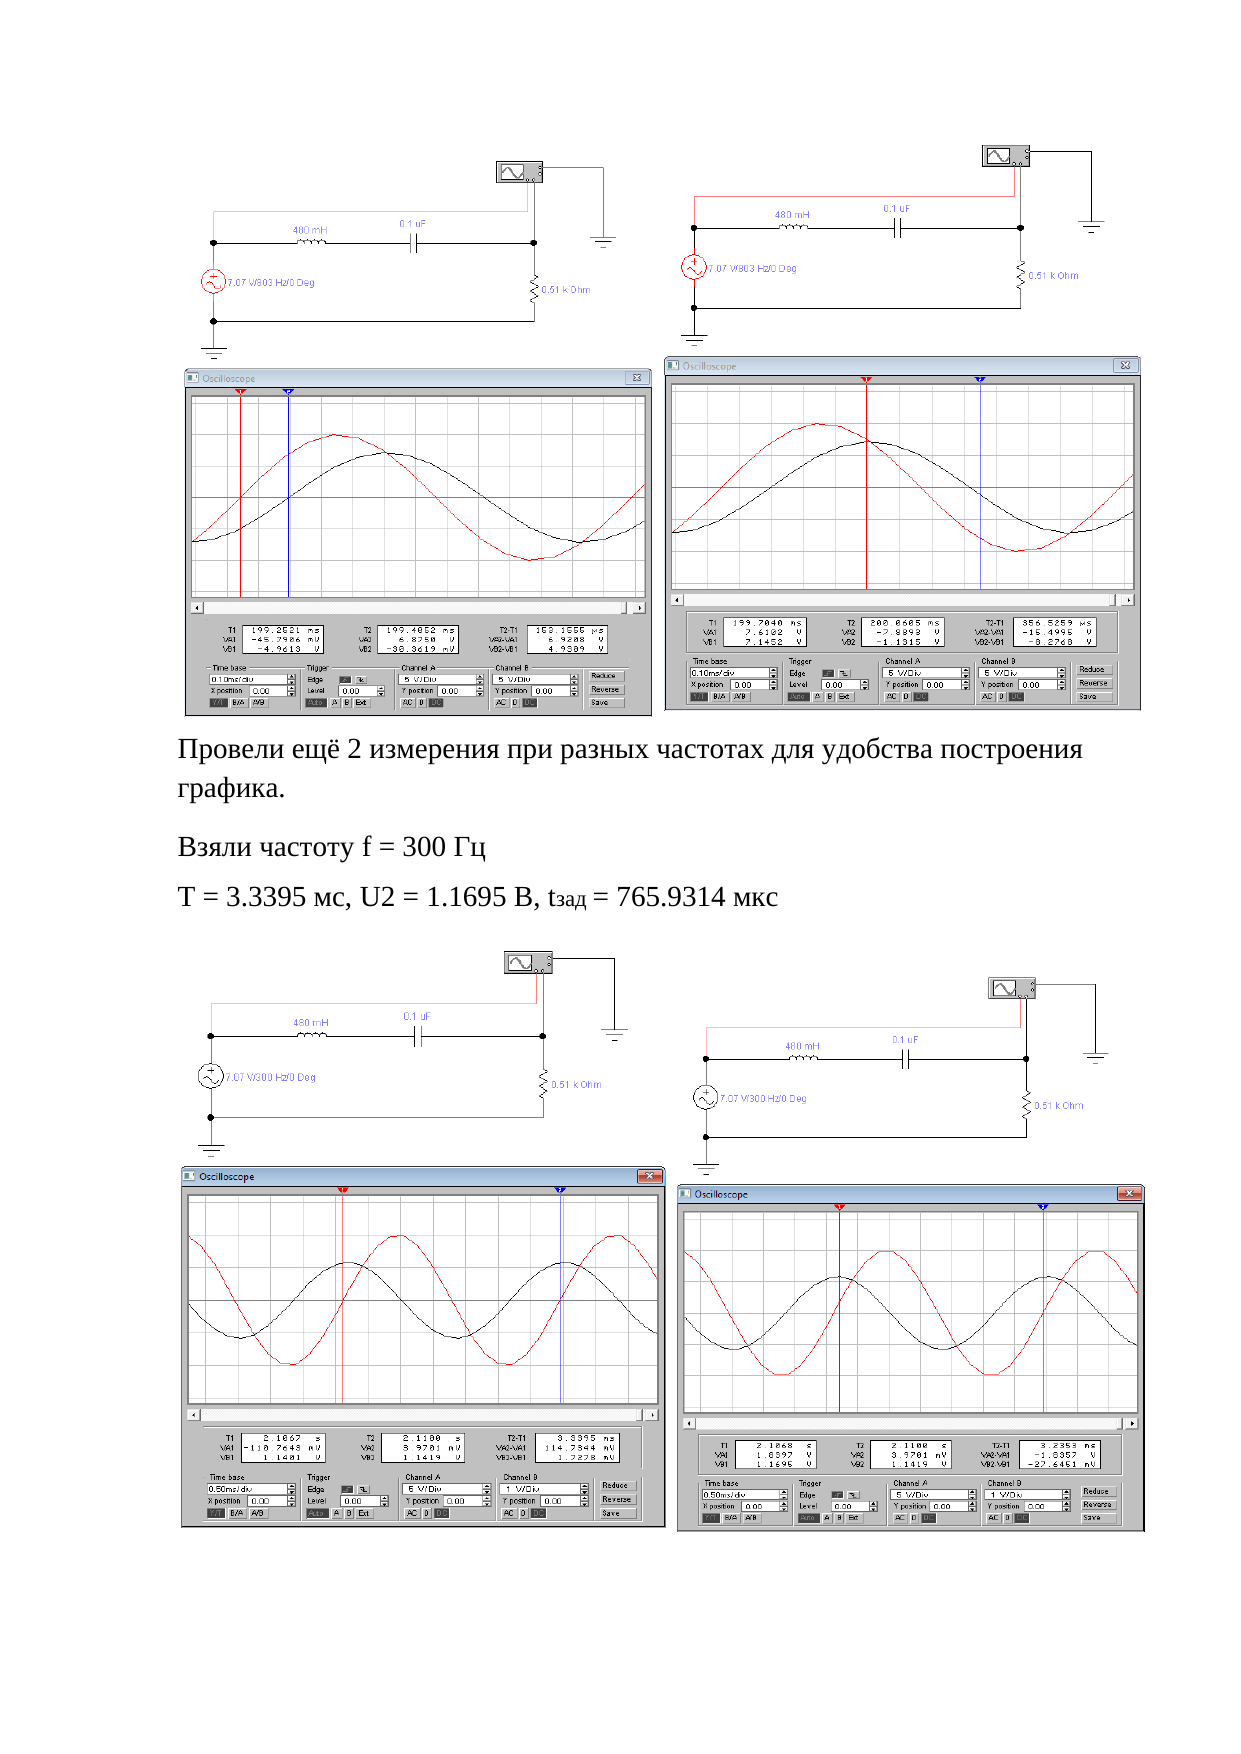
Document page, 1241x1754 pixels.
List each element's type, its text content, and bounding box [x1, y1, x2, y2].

text Взяли частоту f = 300 Гц T = 3.3395 мс, U2 = 1.1695 В, tзад = 765.9314 мкс [177, 829, 1152, 913]
text Провели ещё 2 измерения при разных частотах для удобства построения графика. [177, 731, 1152, 803]
picture [675, 959, 1149, 1534]
picture [659, 118, 1149, 718]
picture [177, 930, 670, 1534]
picture [177, 135, 655, 718]
